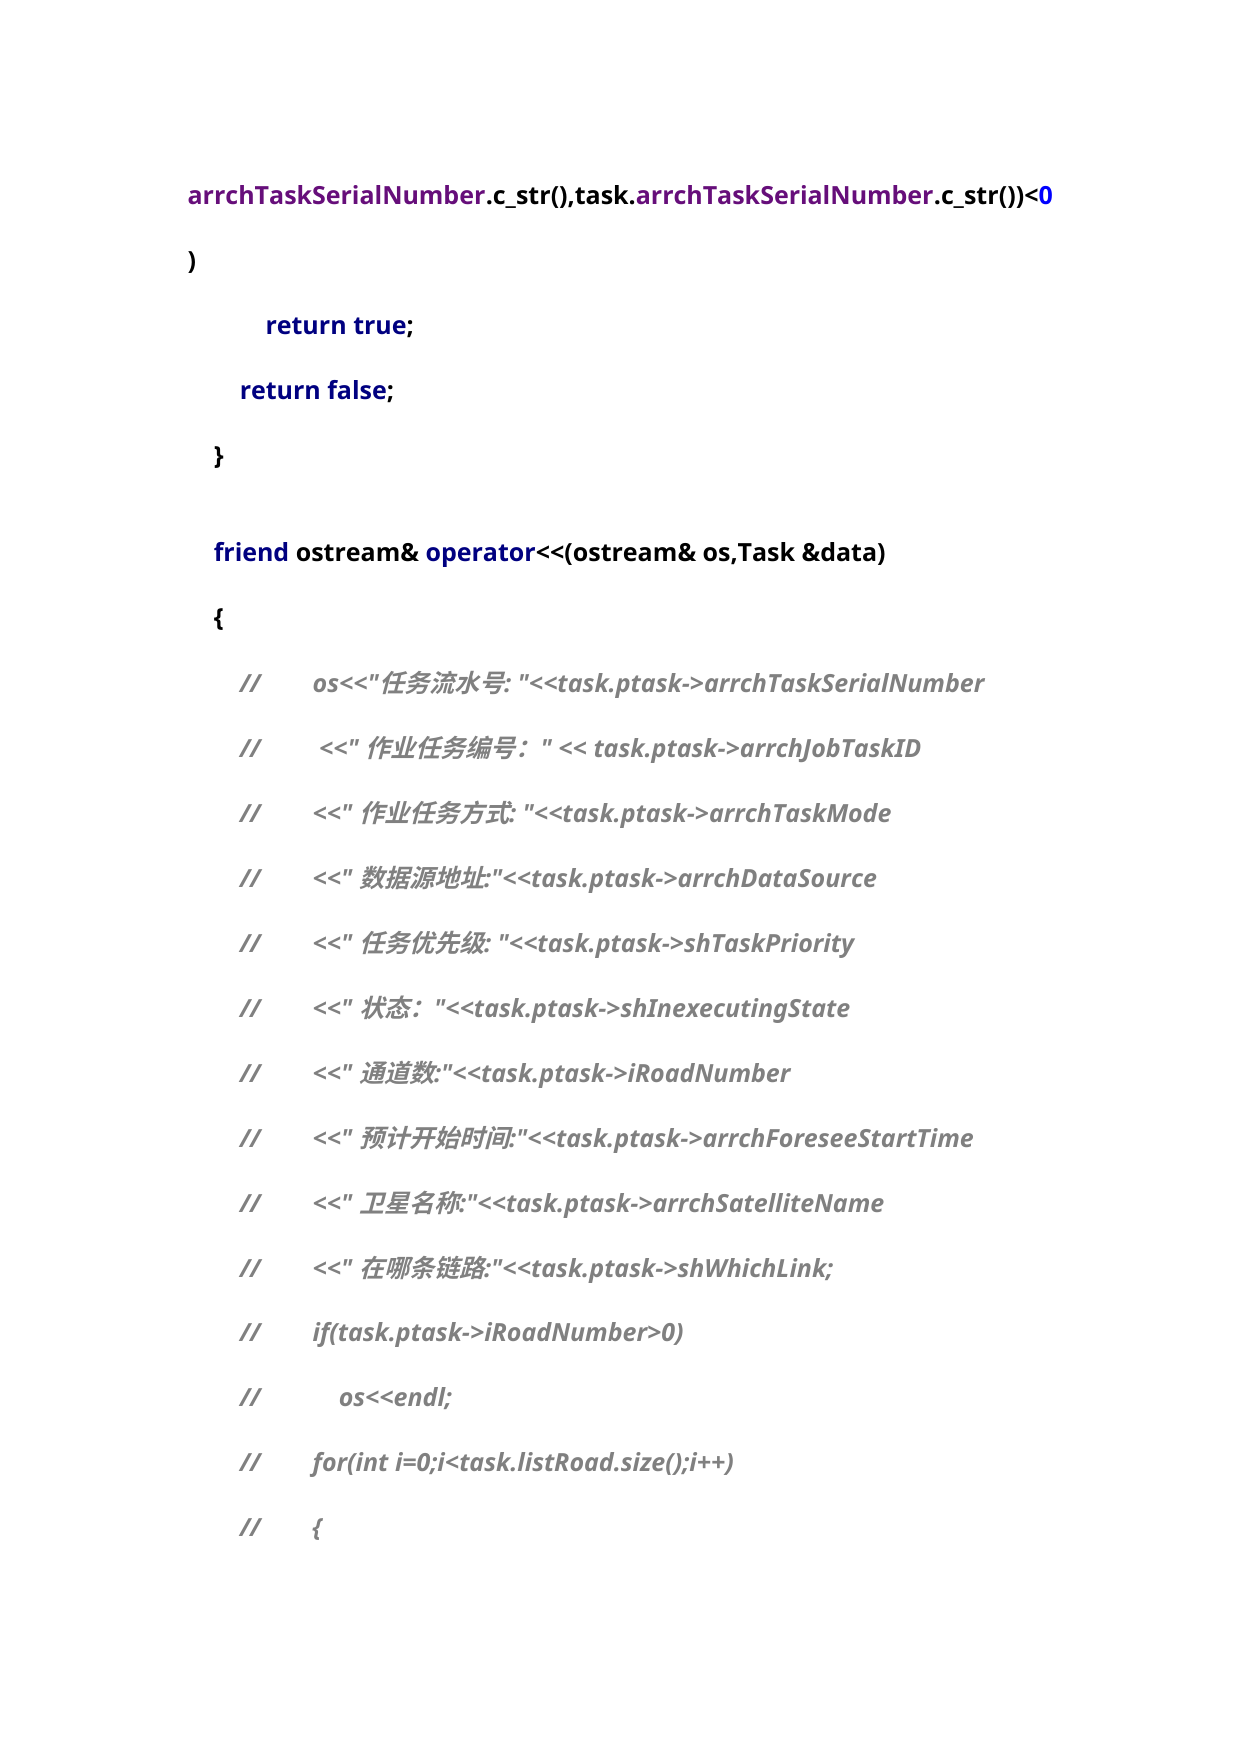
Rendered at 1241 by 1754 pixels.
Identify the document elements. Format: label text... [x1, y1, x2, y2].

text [187, 162, 1053, 292]
text return false; [187, 357, 1053, 422]
text // for(int i=0;i<task.listRoad.size();i++) [187, 1429, 1053, 1494]
text return true; [187, 292, 1053, 357]
text // os<<"任务流水号: "<<task.ptask->arrchTaskSerialNumber [187, 649, 1053, 714]
text friend ostream& operator<<(ostream& os,Task &data) [187, 519, 1053, 584]
text // <<" 在哪条链路:"<<task.ptask->shWhichLink; [187, 1234, 1053, 1299]
text // <<" 通道数:"<<task.ptask->iRoadNumber [187, 1039, 1053, 1104]
text // <<" 任务优先级: "<<task.ptask->shTaskPriority [187, 909, 1053, 974]
text // { [187, 1494, 1053, 1559]
text // os<<endl; [187, 1364, 1053, 1429]
text { [187, 584, 1053, 649]
text // <<" 状态："<<task.ptask->shInexecutingState [187, 974, 1053, 1039]
text } [187, 422, 1053, 487]
text // <<" 作业任务编号：" << task.ptask->arrchJobTaskID [187, 714, 1053, 779]
text // <<" 作业任务方式: "<<task.ptask->arrchTaskMode [187, 779, 1053, 844]
text // <<" 卫星名称:"<<task.ptask->arrchSatelliteName [187, 1169, 1053, 1234]
text // <<" 预计开始时间:"<<task.ptask->arrchForeseeStartTime [187, 1104, 1053, 1169]
text // if(task.ptask->iRoadNumber>0) [187, 1299, 1053, 1364]
text // <<" 数据源地址:"<<task.ptask->arrchDataSource [187, 844, 1053, 909]
